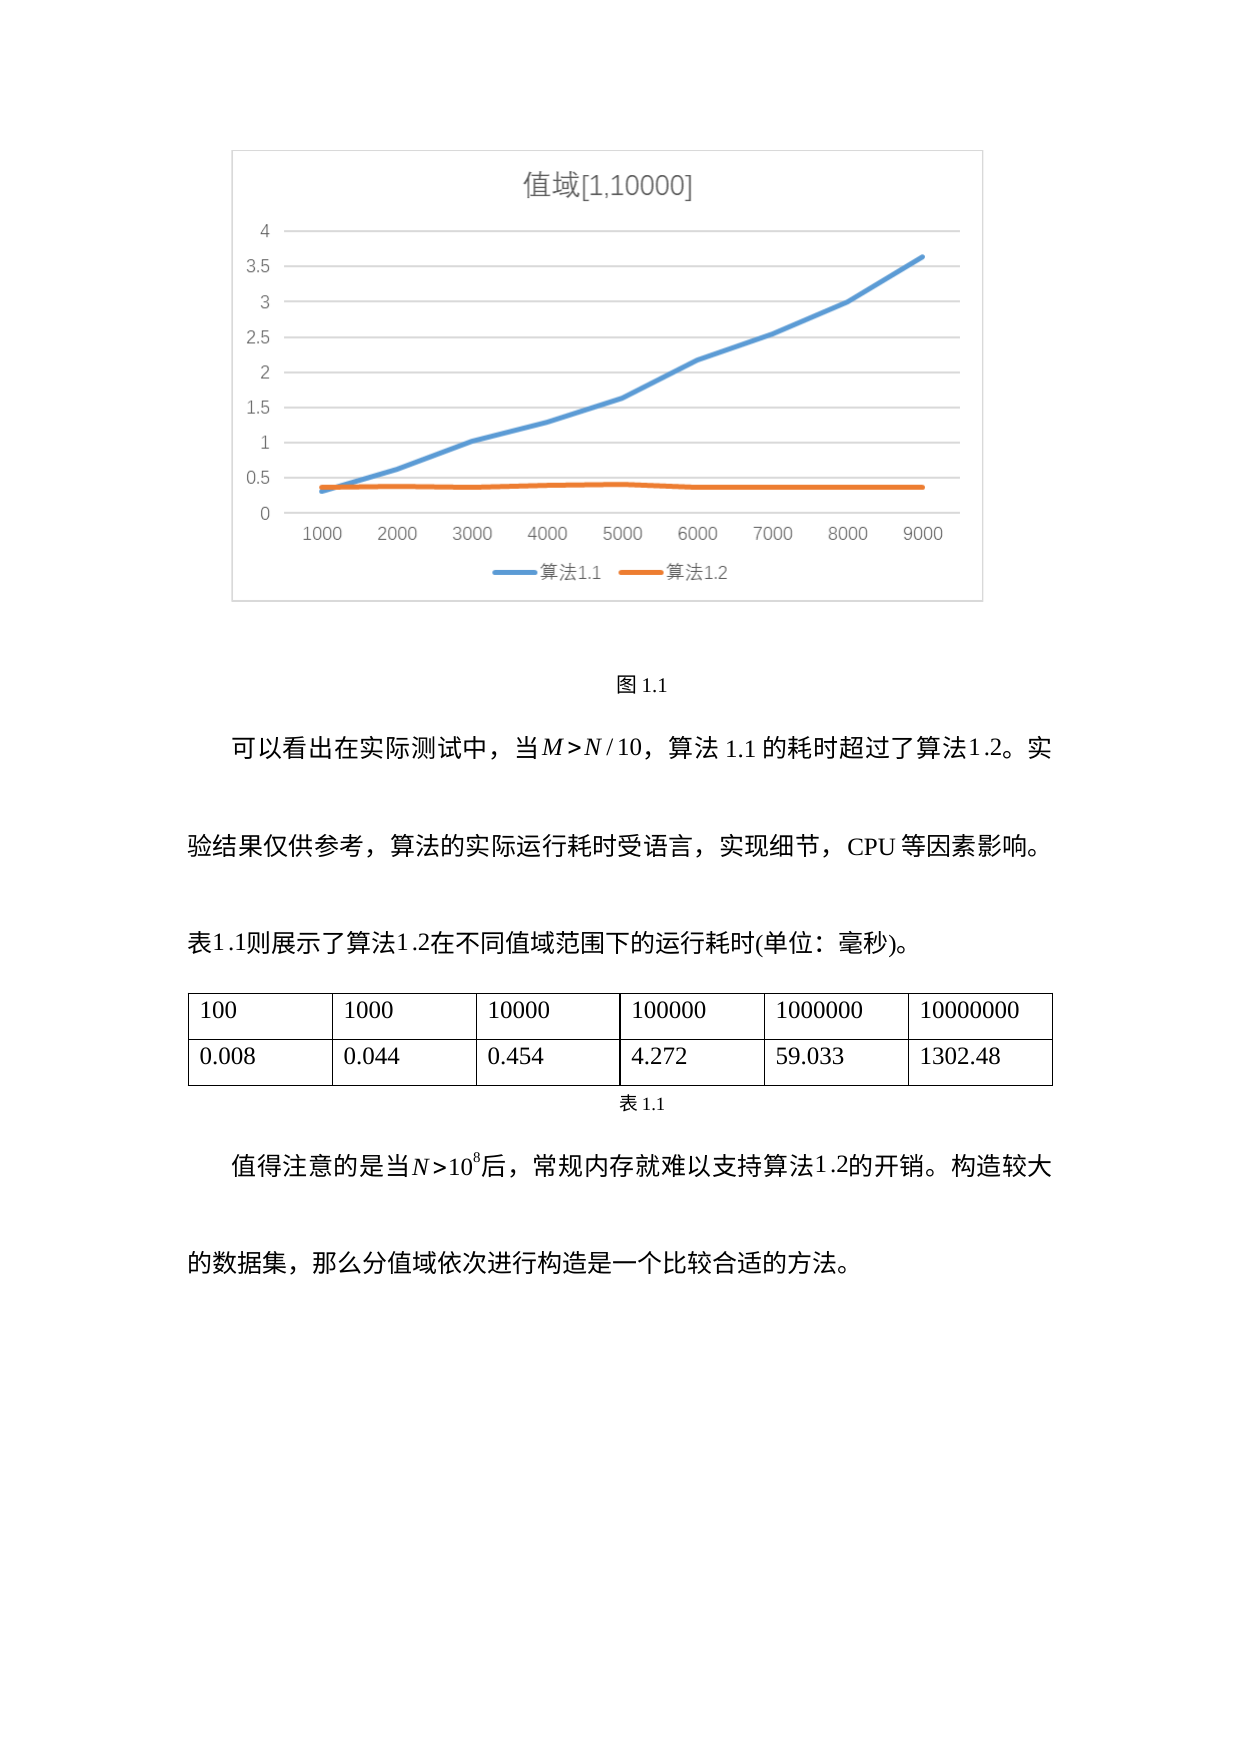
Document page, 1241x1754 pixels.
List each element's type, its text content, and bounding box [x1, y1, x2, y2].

text 表1.1 [187, 1086, 1053, 1118]
table_cell 0.008 [189, 1040, 332, 1084]
table_cell 0.044 [333, 1040, 476, 1084]
table_header 1000 [333, 994, 476, 1038]
table_header 10000000 [909, 994, 1052, 1038]
table_cell 1302.48 [909, 1040, 1052, 1084]
table_header 100 [189, 994, 332, 1038]
text 可以看出在实际测试中，当，算法1.1的耗时超过了算法。实验结果仅供参考，算法的实际运行耗时受语言，实现细节，CPU等因素影响。表则展示了算法在不同值域范围下的运行耗时(单位：毫秒)。 [187, 714, 1053, 974]
table_header 1000000 [765, 994, 908, 1038]
table_header 100000 [621, 994, 764, 1038]
table_header 10000 [477, 994, 619, 1038]
picture [231, 150, 984, 602]
text 图1.1 [187, 667, 1053, 699]
table_cell 59.033 [765, 1040, 908, 1084]
text 值得注意的是当后，常规内存就难以支持算法的开销。构造较大的数据集，那么分值域依次进行构造是一个比较合适的方法。 [187, 1132, 1053, 1294]
table_cell 0.454 [477, 1040, 619, 1084]
table_cell 4.272 [621, 1040, 764, 1084]
